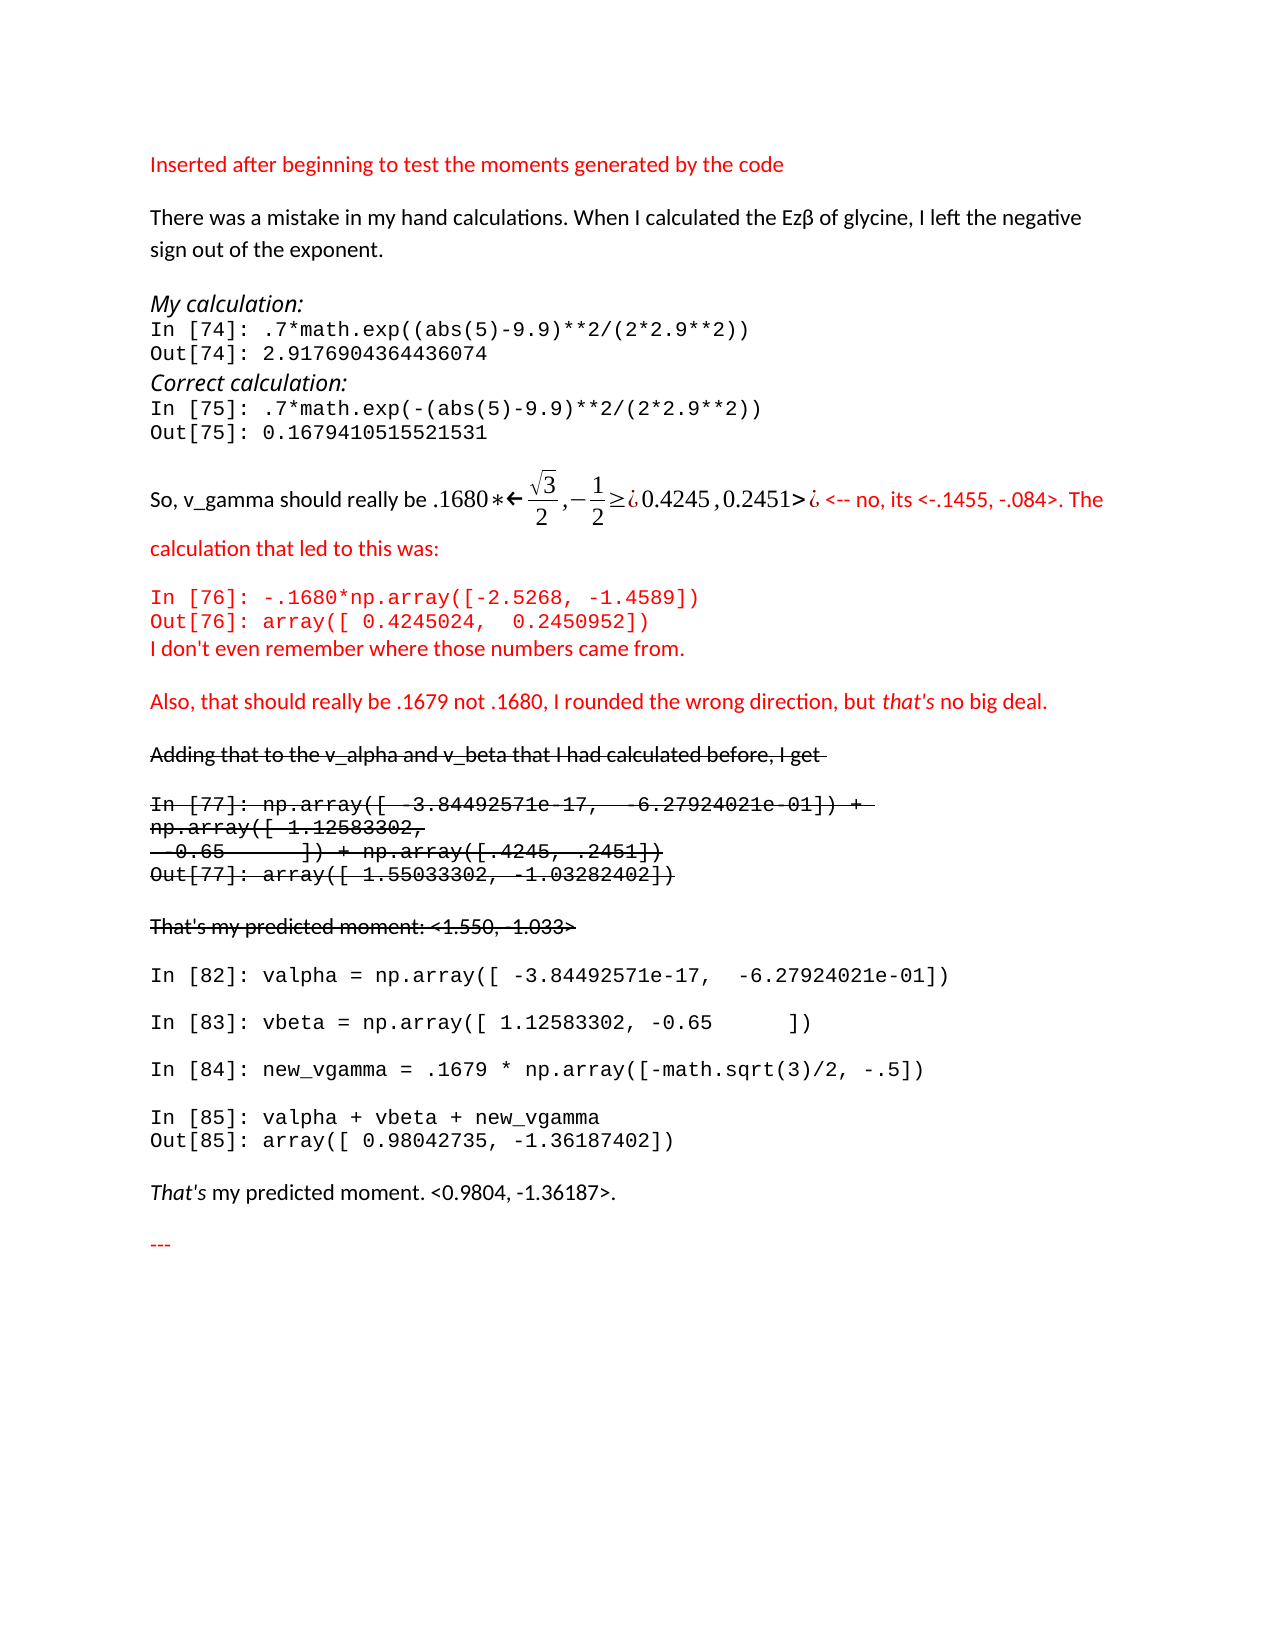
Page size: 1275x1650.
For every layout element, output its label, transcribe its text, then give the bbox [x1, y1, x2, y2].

text Correct calculation: [150, 367, 1125, 398]
text In [84]: new_vgamma = .1679 * np.array([-math.sqrt(3)/2, -.5]) [150, 1059, 1125, 1083]
text Adding that to the v_alpha and v_beta that I had calculated before, I get [150, 741, 1125, 768]
text Out[74]: 2.9176904364436074 [150, 343, 1125, 367]
text --- [150, 1231, 1125, 1259]
text Out[76]: array([ 0.4245024, 0.2450952]) [150, 611, 1125, 634]
text In [76]: -.1680*np.array([-2.5268, -1.4589]) [150, 587, 1125, 611]
text Out[85]: array([ 0.98042735, -1.36187402]) [150, 1130, 1125, 1154]
text Inserted after beginning to test the moments generated by the code [150, 150, 1125, 178]
text I don't even remember where those numbers came from. [150, 634, 1125, 662]
text In [77]: np.array([ -3.84492571e-17, -6.27924021e-01]) + np.array([ 1.12583302, [150, 793, 1125, 841]
text In [74]: .7*math.exp((abs(5)-9.9)**2/(2*2.9**2)) [150, 319, 1125, 343]
text Out[75]: 0.1679410515521531 [150, 422, 1125, 445]
text That's my predicted moment. <0.9804, -1.36187>. [150, 1178, 1125, 1206]
text So, v_gamma should really be <-- no, its <-.1455, -.084>. The calculation that led to this was: [150, 469, 1125, 562]
text My calculation: [150, 288, 1125, 319]
text In [85]: valpha + vbeta + new_vgamma [150, 1107, 1125, 1130]
text Out[77]: array([ 1.55033302, -1.03282402]) [150, 864, 1125, 888]
text -0.65 ]) + np.array([.4245, .2451]) [150, 841, 1125, 864]
text In [83]: vbeta = np.array([ 1.12583302, -0.65 ]) [150, 1012, 1125, 1036]
text In [75]: .7*math.exp(-(abs(5)-9.9)**2/(2*2.9**2)) [150, 398, 1125, 422]
text Also, that should really be .1679 not .1680, I rounded the wrong direction, but that's no big deal. [150, 687, 1125, 716]
text That's my predicted moment: <1.550, -1.033> [150, 912, 1125, 940]
text There was a mistake in my hand calculations. When I calculated the Ezβ of glycine, I left the negative sign out of the exponent. [150, 203, 1125, 263]
text In [82]: valpha = np.array([ -3.84492571e-17, -6.27924021e-01]) [150, 965, 1125, 988]
